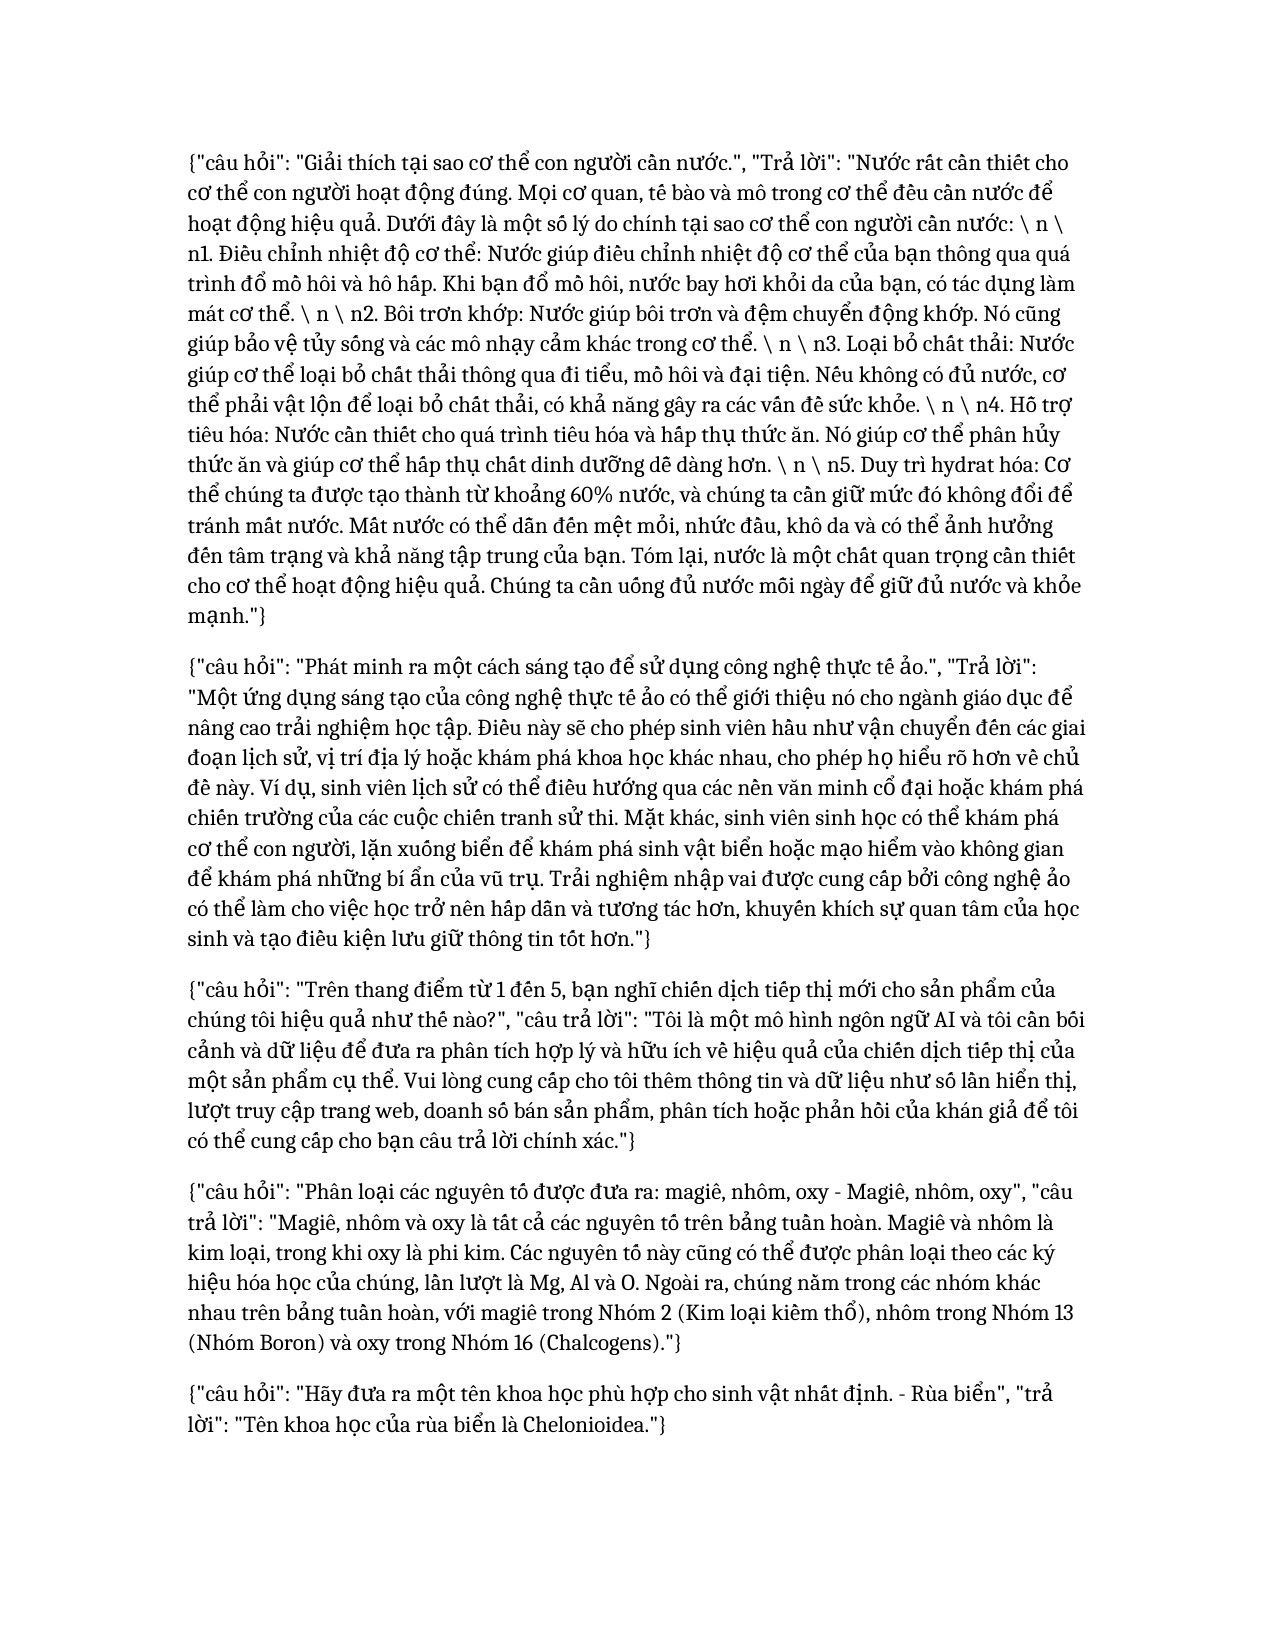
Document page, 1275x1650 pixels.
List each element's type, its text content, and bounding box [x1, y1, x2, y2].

text {"câu hỏi": "Phân loại các nguyên tố được đưa ra: magiê, nhôm, oxy - Magiê, nhôm, oxy", "câu trả lời": "Magiê, nhôm và oxy là tất cả các nguyên tố trên bảng tuần hoàn. Magiê và nhôm là kim loại, trong khi oxy là phi kim. Các nguyên tố này cũng có thể được phân loại theo các ký hiệu hóa học của chúng, lần lượt là Mg, Al và O. Ngoài ra, chúng nằm trong các nhóm khác nhau trên bảng tuần hoàn, với magiê trong Nhóm 2 (Kim loại kiềm thổ), nhôm trong Nhóm 13 (Nhóm Boron) và oxy trong Nhóm 16 (Chalcogens)."} [187, 1179, 1087, 1357]
text {"câu hỏi": "Giải thích tại sao cơ thể con người cần nước.", "Trả lời": "Nước rất cần thiết cho cơ thể con người hoạt động đúng. Mọi cơ quan, tế bào và mô trong cơ thể đều cần nước để hoạt động hiệu quả. Dưới đây là một số lý do chính tại sao cơ thể con người cần nước: \ n \ n1. Điều chỉnh nhiệt độ cơ thể: Nước giúp điều chỉnh nhiệt độ cơ thể của bạn thông qua quá trình đổ mồ hôi và hô hấp. Khi bạn đổ mồ hôi, nước bay hơi khỏi da của bạn, có tác dụng làm mát cơ thể. \ n \ n2. Bôi trơn khớp: Nước giúp bôi trơn và đệm chuyển động khớp. Nó cũng giúp bảo vệ tủy sống và các mô nhạy cảm khác trong cơ thể. \ n \ n3. Loại bỏ chất thải: Nước giúp cơ thể loại bỏ chất thải thông qua đi tiểu, mồ hôi và đại tiện. Nếu không có đủ nước, cơ thể phải vật lộn để loại bỏ chất thải, có khả năng gây ra các vấn đề sức khỏe. \ n \ n4. Hỗ trợ tiêu hóa: Nước cần thiết cho quá trình tiêu hóa và hấp thụ thức ăn. Nó giúp cơ thể phân hủy thức ăn và giúp cơ thể hấp thụ chất dinh dưỡng dễ dàng hơn. \ n \ n5. Duy trì hydrat hóa: Cơ thể chúng ta được tạo thành từ khoảng 60% nước, và chúng ta cần giữ mức đó không đổi để tránh mất nước. Mất nước có thể dẫn đến mệt mỏi, nhức đầu, khô da và có thể ảnh hưởng đến tâm trạng và khả năng tập trung của bạn. Tóm lại, nước là một chất quan trọng cần thiết cho cơ thể hoạt động hiệu quả. Chúng ta cần uống đủ nước mỗi ngày để giữ đủ nước và khỏe mạnh."} [187, 150, 1087, 629]
text {"câu hỏi": "Phát minh ra một cách sáng tạo để sử dụng công nghệ thực tế ảo.", "Trả lời": "Một ứng dụng sáng tạo của công nghệ thực tế ảo có thể giới thiệu nó cho ngành giáo dục để nâng cao trải nghiệm học tập. Điều này sẽ cho phép sinh viên hầu như vận chuyển đến các giai đoạn lịch sử, vị trí địa lý hoặc khám phá khoa học khác nhau, cho phép họ hiểu rõ hơn về chủ đề này. Ví dụ, sinh viên lịch sử có thể điều hướng qua các nền văn minh cổ đại hoặc khám phá chiến trường của các cuộc chiến tranh sử thi. Mặt khác, sinh viên sinh học có thể khám phá cơ thể con người, lặn xuống biển để khám phá sinh vật biển hoặc mạo hiểm vào không gian để khám phá những bí ẩn của vũ trụ. Trải nghiệm nhập vai được cung cấp bởi công nghệ ảo có thể làm cho việc học trở nên hấp dẫn và tương tác hơn, khuyến khích sự quan tâm của học sinh và tạo điều kiện lưu giữ thông tin tốt hơn."} [187, 654, 1087, 952]
text {"câu hỏi": "Hãy đưa ra một tên khoa học phù hợp cho sinh vật nhất định. - Rùa biển", "trả lời": "Tên khoa học của rùa biển là Chelonioidea."} [187, 1381, 1087, 1438]
text {"câu hỏi": "Trên thang điểm từ 1 đến 5, bạn nghĩ chiến dịch tiếp thị mới cho sản phẩm của chúng tôi hiệu quả như thế nào?", "câu trả lời": "Tôi là một mô hình ngôn ngữ AI và tôi cần bối cảnh và dữ liệu để đưa ra phân tích hợp lý và hữu ích về hiệu quả của chiến dịch tiếp thị của một sản phẩm cụ thể. Vui lòng cung cấp cho tôi thêm thông tin và dữ liệu như số lần hiển thị, lượt truy cập trang web, doanh số bán sản phẩm, phân tích hoặc phản hồi của khán giả để tôi có thể cung cấp cho bạn câu trả lời chính xác."} [187, 977, 1087, 1154]
